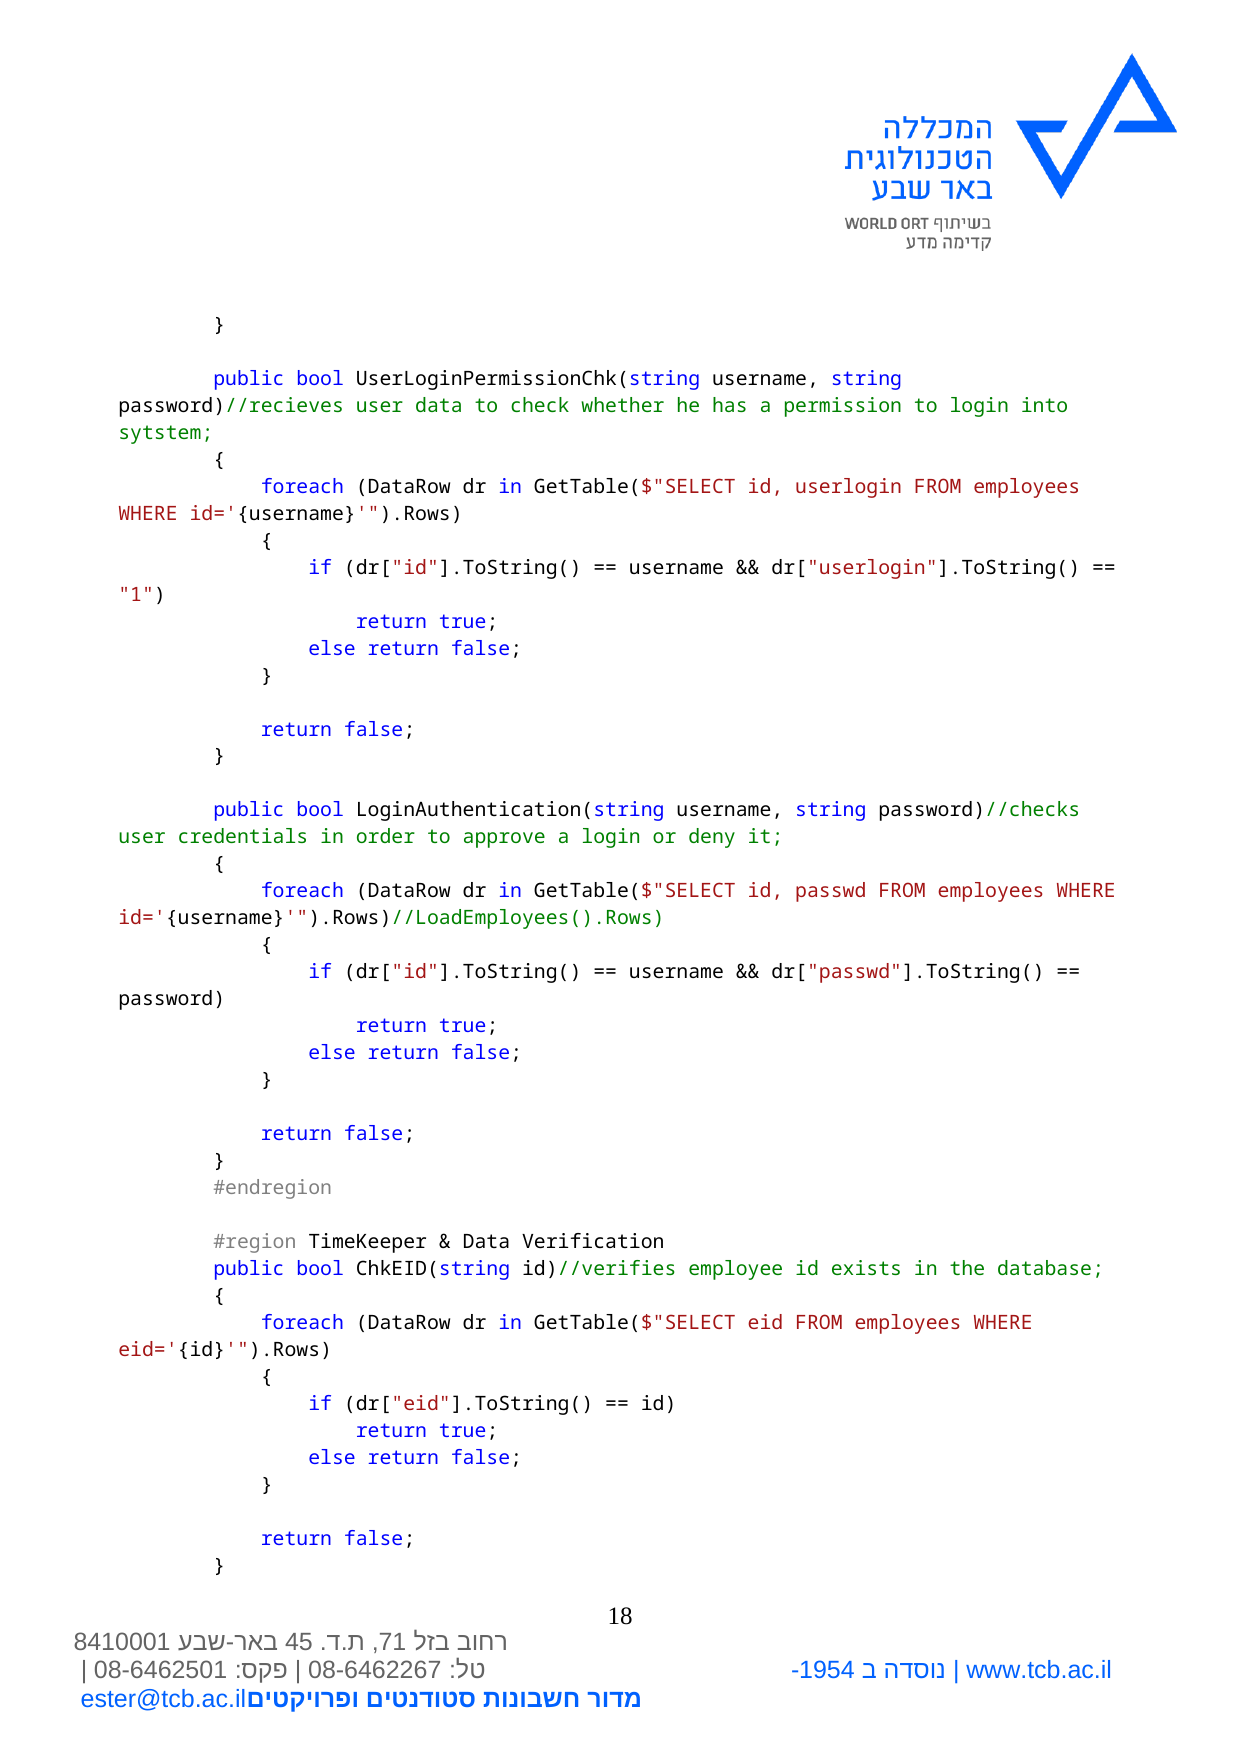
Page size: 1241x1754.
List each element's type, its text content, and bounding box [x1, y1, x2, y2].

picture [844, 53, 1177, 251]
text { [118, 1281, 1122, 1308]
text return false; [118, 1524, 1122, 1551]
text foreach (DataRow dr in GetTable($"SELECT id, passwd FROM employees WHERE id='{username}'").Rows)//LoadEmployees().Rows) [118, 877, 1122, 931]
text public bool ChkEID(string id)//verifies employee id exists in the database; [118, 1254, 1122, 1281]
text public bool LoginAuthentication(string username, string password)//checks user credentials in order to approve a login or deny it; [118, 796, 1122, 850]
text foreach (DataRow dr in GetTable($"SELECT id, userlogin FROM employees WHERE id='{username}'").Rows) [118, 472, 1122, 526]
text if (dr["id"].ToString() == username && dr["passwd"].ToString() == password) [118, 958, 1122, 1012]
text foreach (DataRow dr in GetTable($"SELECT eid FROM employees WHERE eid='{id}'").Rows) [118, 1308, 1122, 1362]
text { [118, 445, 1122, 472]
text } [118, 310, 1122, 337]
text #endregion [118, 1173, 1122, 1200]
text return true; [118, 607, 1122, 634]
text else return false; [118, 1038, 1122, 1066]
text } [118, 1066, 1122, 1092]
text } [118, 1470, 1122, 1497]
text return true; [118, 1416, 1122, 1443]
text else return false; [118, 634, 1122, 661]
text if (dr["eid"].ToString() == id) [118, 1389, 1122, 1416]
text } [118, 661, 1122, 688]
text #region TimeKeeper & Data Verification [118, 1227, 1122, 1254]
text { [118, 850, 1122, 877]
text if (dr["id"].ToString() == username && dr["userlogin"].ToString() == "1") [118, 553, 1122, 607]
text { [118, 526, 1122, 553]
text { [118, 931, 1122, 958]
text return true; [118, 1012, 1122, 1038]
text } [118, 742, 1122, 769]
text return false; [118, 1119, 1122, 1146]
text { [118, 1362, 1122, 1389]
text public bool UserLoginPermissionChk(string username, string password)//recieves user data to check whether he has a permission to login into sytstem; [118, 364, 1122, 445]
text return false; [118, 715, 1122, 742]
text } [118, 1551, 1122, 1578]
text } [118, 1146, 1122, 1173]
text else return false; [118, 1443, 1122, 1470]
